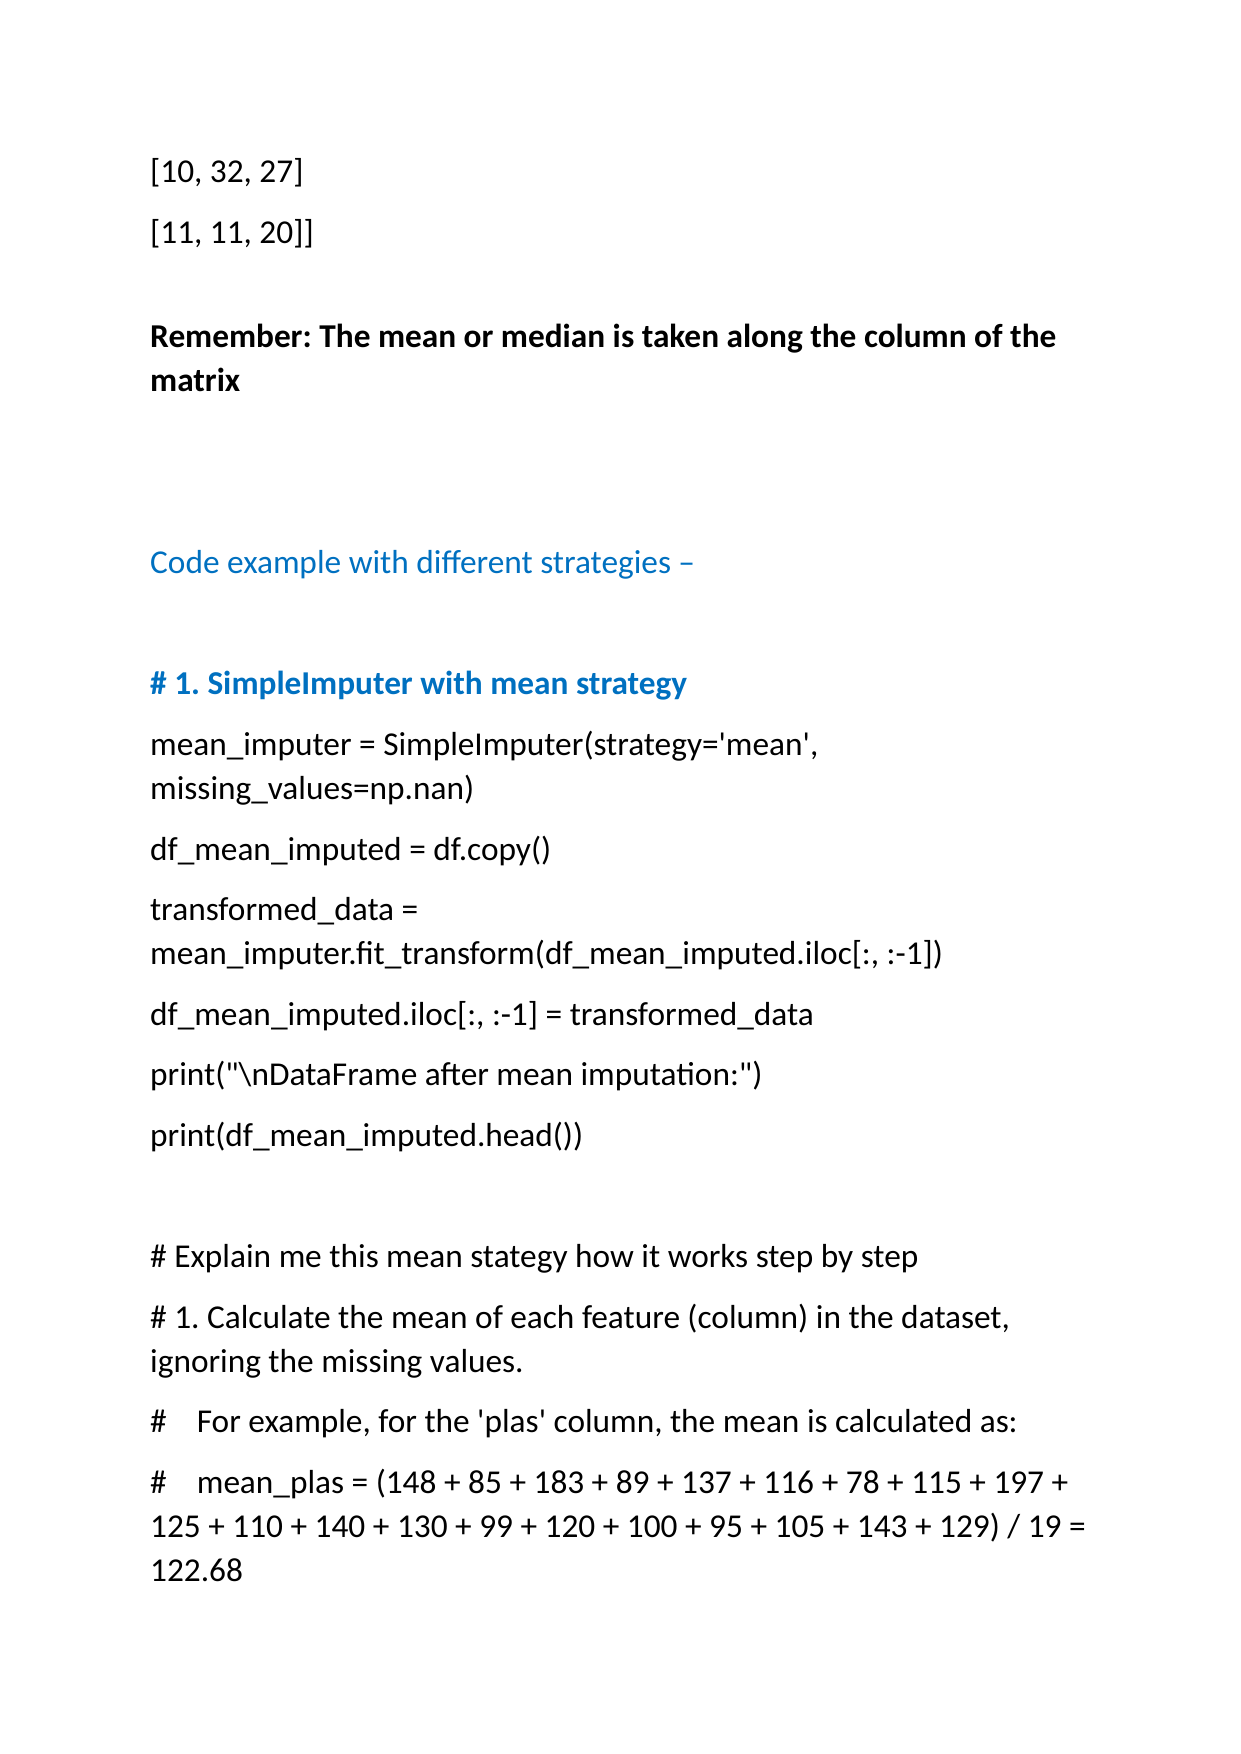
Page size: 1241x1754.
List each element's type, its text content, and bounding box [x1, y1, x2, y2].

text print("\nDataFrame after mean imputation:") [150, 1053, 1090, 1094]
text [10, 32, 27] [150, 150, 1090, 191]
text # Explain me this mean stategy how it works step by step [150, 1235, 1090, 1276]
text [11, 11, 20]] [150, 211, 1090, 251]
text df_mean_imputed = df.copy() [150, 827, 1090, 868]
text mean_imputer = SimpleImputer(strategy='mean', missing_values=np.nan) [150, 723, 1090, 808]
text # 1. SimpleImputer with mean strategy [150, 662, 1090, 703]
text # For example, for the 'plas' column, the mean is calculated as: [150, 1400, 1090, 1441]
text # 1. Calculate the mean of each feature (column) in the dataset, ignoring the missing values. [150, 1296, 1090, 1381]
text print(df_mean_imputed.head()) [150, 1114, 1090, 1155]
text Code example with different strategies – [150, 541, 1090, 582]
text Remember: The mean or median is taken along the column of the matrix [150, 271, 1090, 400]
text df_mean_imputed.iloc[:, :-1] = transformed_data [150, 993, 1090, 1033]
text transformed_data = mean_imputer.fit_transform(df_mean_imputed.iloc[:, :-1]) [150, 888, 1090, 973]
text # mean_plas = (148 + 85 + 183 + 89 + 137 + 116 + 78 + 115 + 197 + 125 + 110 + 140 + 130 + 99 + 120 + 100 + 95 + 105 + 143 + 129) / 19 = 122.68 [150, 1461, 1090, 1590]
